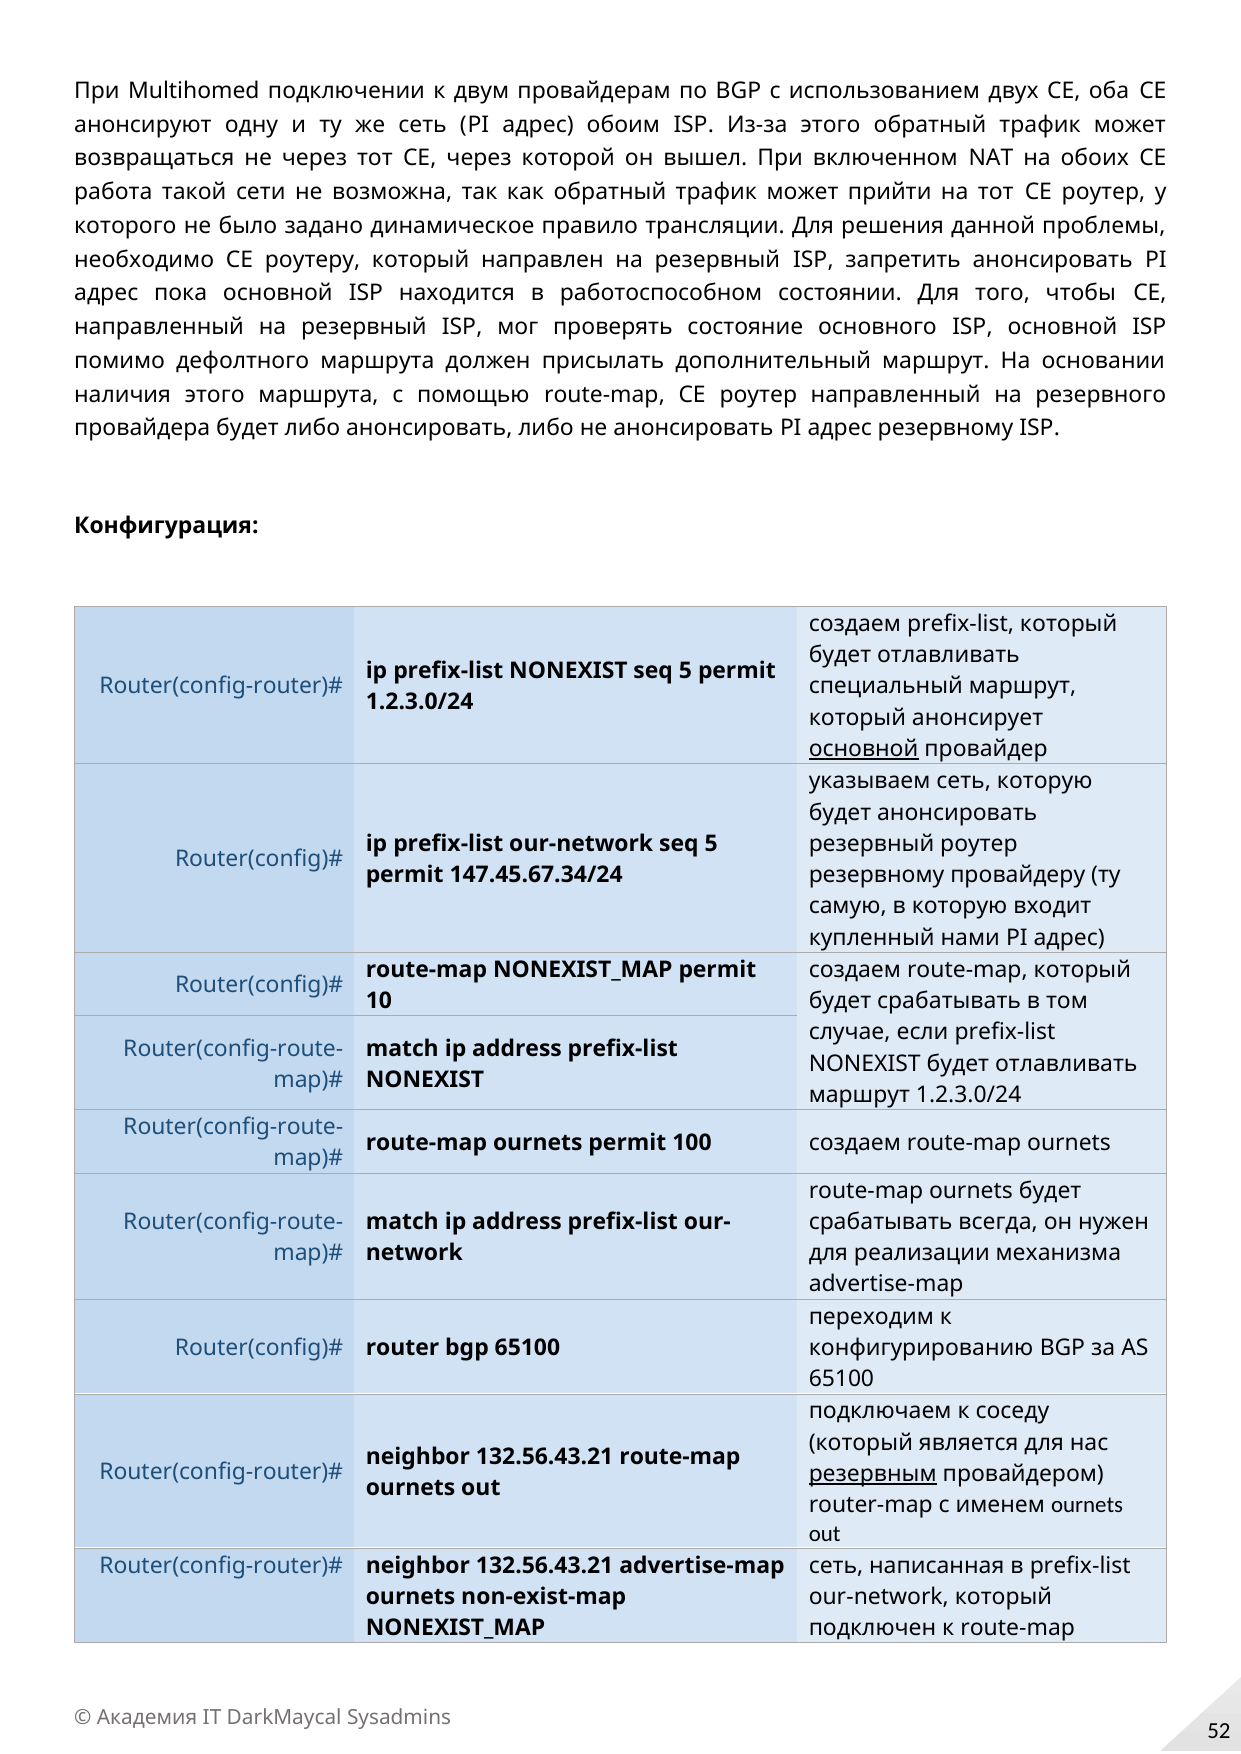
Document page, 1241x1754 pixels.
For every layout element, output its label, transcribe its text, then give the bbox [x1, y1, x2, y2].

table_cell Router(config-route-map)# [75, 1174, 354, 1299]
table_cell neighbor 132.56.43.21 route-map ournets out [354, 1395, 797, 1547]
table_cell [797, 1549, 1166, 1642]
table_cell Router(config-route-map)# [75, 1016, 354, 1109]
table_cell Router(config)# [75, 1300, 354, 1393]
table_header Router(config-router)# [75, 607, 354, 763]
table_header создаем prefix-list, который будет отлавливать специальный маршрут, который анонсирует основной провайдер [797, 607, 1166, 763]
table_cell указываем сеть, которую будет анонсировать резервный роутер резервному провайдеру (ту самую, в которую входит купленный нами PI адрес) [797, 764, 1166, 952]
table_cell ip prefix-list our-network seq 5 permit 147.45.67.34/24 [354, 764, 797, 952]
table_cell подключаем к соседу (который является для нас резервным провайдером) router-map с именем ournets out [797, 1395, 1166, 1547]
table_cell route-map ournets будет срабатывать всегда, он нужен для реализации механизма advertise-map [797, 1174, 1166, 1299]
text Конфигурация: [74, 509, 1166, 540]
table_cell Router(config)# [75, 764, 354, 952]
text При Multihomed подключении к двум провайдерам по BGP с использованием двух CE, оба CE анонсируют одну и ту же сеть (PI адрес) обоим ISP. Из-за этого обратный трафик может возвращаться не через тот CE, через которой он вышел. При включенном NAT на обоих CE работа такой сети не возможна, так как обратный трафик может прийти на тот CE роутер, у которого не было задано динамическое правило трансляции. Для решения данной проблемы, необходимо CE роутеру, который направлен на резервный ISP, запретить анонсировать PI адрес пока основной ISP находится в работоспособном состоянии. Для того, чтобы CE, направленный на резервный ISP, мог проверять состояние основного ISP, основной ISP помимо дефолтного маршрута должен присылать дополнительный маршрут. На основании наличия этого маршрута, с помощью route-map, CE роутер направленный на резервного провайдера будет либо анонсировать, либо не анонсировать PI адрес резервному ISP. [74, 74, 1166, 443]
table_cell route-map ournets permit 100 [354, 1110, 797, 1173]
table_cell match ip address prefix-list our-network [354, 1174, 797, 1299]
table_header ip prefix-list NONEXIST seq 5 permit 1.2.3.0/24 [354, 607, 797, 763]
table_cell Router(config-router)# [75, 1395, 354, 1547]
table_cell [354, 1549, 797, 1642]
table_cell router bgp 65100 [354, 1300, 797, 1393]
table_cell Router(config-route-map)# [75, 1110, 354, 1173]
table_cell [75, 1549, 354, 1642]
table_cell создаем route-map, который будет срабатывать в том случае, если prefix-list NONEXIST будет отлавливать маршрут 1.2.3.0/24 [797, 953, 1166, 1109]
table_cell match ip address prefix-list NONEXIST [354, 1016, 797, 1109]
table_cell переходим к конфигурированию BGP за AS 65100 [797, 1300, 1166, 1393]
table_cell Router(config)# [75, 953, 354, 1015]
table_cell создаем route-map ournets [797, 1110, 1166, 1173]
table_cell route-map NONEXIST_MAP permit 10 [354, 953, 797, 1015]
